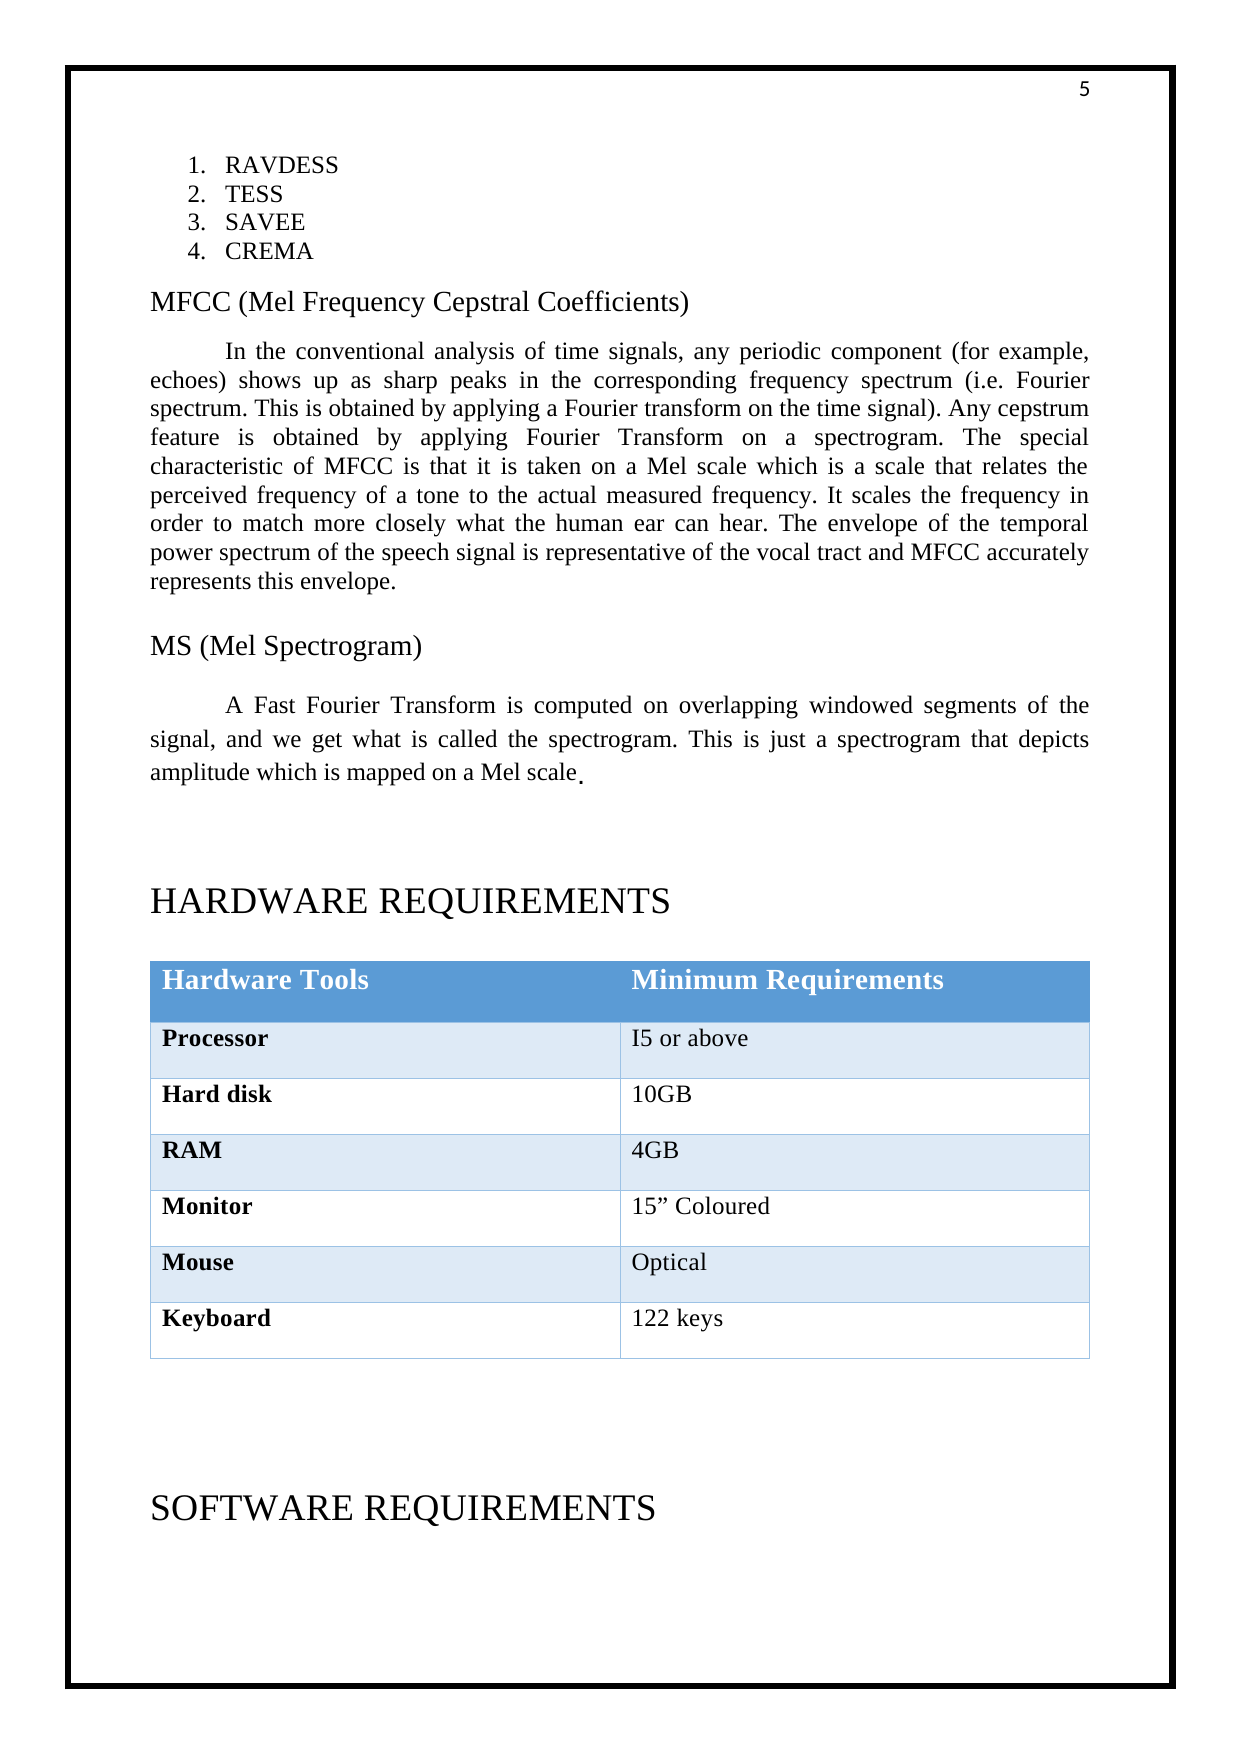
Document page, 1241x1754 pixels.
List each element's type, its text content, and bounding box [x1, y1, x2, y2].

text A Fast Fourier Transform is computed on overlapping windowed segments of the signal, and we get what is called the spectrogram. This is just a spectrogram that depicts amplitude which is mapped on a Mel scale. [150, 691, 1090, 791]
table_cell Keyboard [151, 1303, 620, 1358]
table_header Minimum Requirements [621, 962, 1089, 1022]
table_cell RAM [151, 1135, 620, 1190]
text In the conventional analysis of time signals, any periodic component (for example, echoes) shows up as sharp peaks in the corresponding frequency spectrum (i.e. Fourier spectrum. This is obtained by applying a Fourier transform on the time signal). Any cepstrum feature is obtained by applying Fourier Transform on a spectrogram. The special characteristic of MFCC is that it is taken on a Mel scale which is a scale that relates the perceived frequency of a tone to the actual measured frequency. It scales the frequency in order to match more closely what the human ear can hear. The envelope of the temporal power spectrum of the speech signal is representative of the vocal tract and MFCC accurately represents this envelope. [150, 336, 1090, 595]
table_cell Monitor [151, 1191, 620, 1246]
table_header Hardware Tools [151, 962, 620, 1022]
table_cell 15” Coloured [621, 1191, 1089, 1246]
table_cell 122 keys [621, 1303, 1089, 1358]
table_cell 4GB [621, 1135, 1089, 1190]
table_cell Mouse [151, 1247, 620, 1302]
table_cell I5 or above [621, 1023, 1089, 1078]
table_cell 10GB [621, 1079, 1089, 1134]
text MFCC (Mel Frequency Cepstral Coefficients) [150, 284, 1090, 317]
table_cell Optical [621, 1247, 1089, 1302]
text MS (Mel Spectrogram) [150, 628, 1090, 662]
list SAVEE [187, 207, 1090, 236]
table_cell Processor [151, 1023, 620, 1078]
list RAVDESS [187, 150, 1090, 179]
list CREMA [187, 236, 1090, 265]
text SOFTWARE REQUIREMENTS [150, 1485, 1090, 1528]
text HARDWARE REQUIREMENTS [150, 878, 1090, 921]
table_cell Hard disk [151, 1079, 620, 1134]
list TESS [187, 179, 1090, 207]
